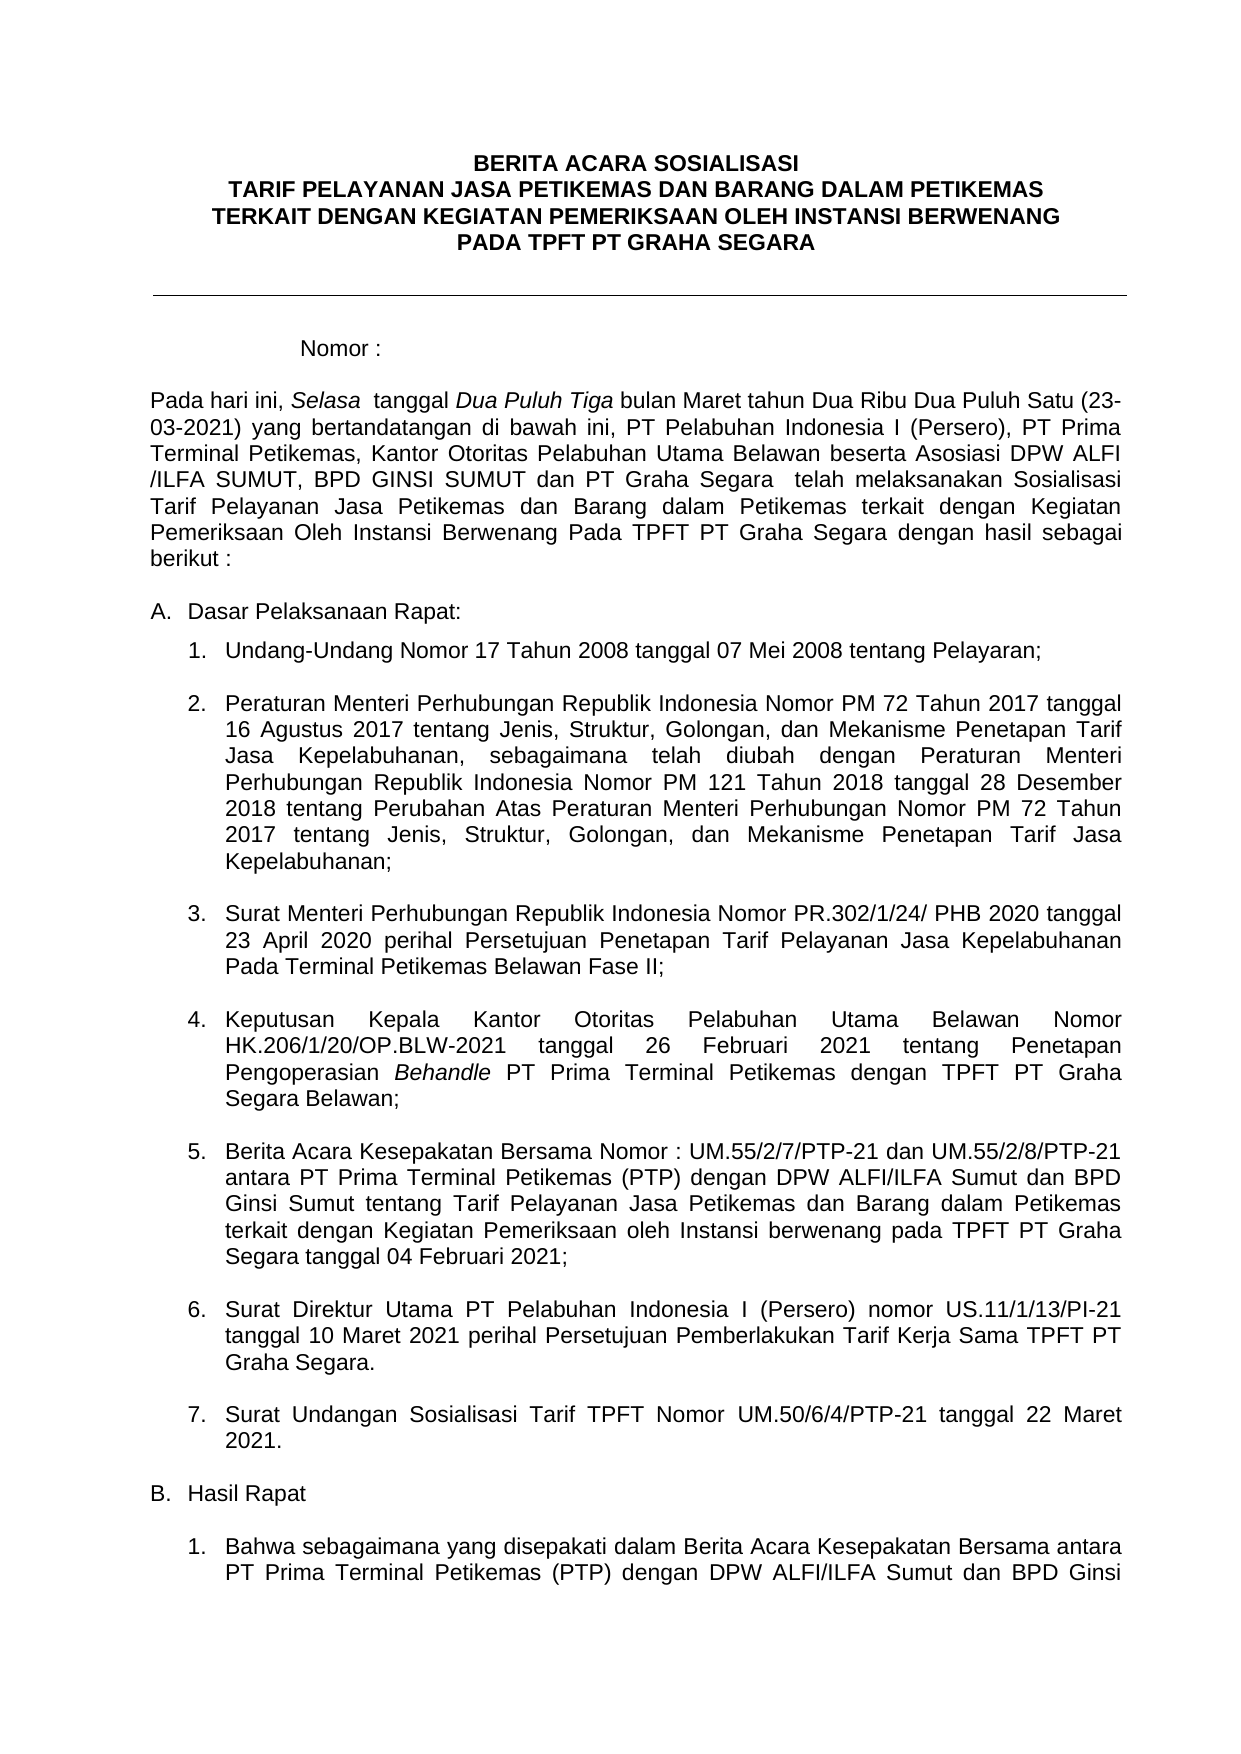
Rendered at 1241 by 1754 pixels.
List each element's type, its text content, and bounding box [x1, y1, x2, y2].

list Dasar Pelaksanaan Rapat: [150, 598, 1122, 624]
text TERKAIT DENGAN KEGIATAN PEMERIKSAAN OLEH INSTANSI BERWENANG [150, 203, 1122, 229]
list Undang-Undang Nomor 17 Tahun 2008 tanggal 07 Mei 2008 tentang Pelayaran; [188, 637, 1122, 663]
list Peraturan Menteri Perhubungan Republik Indonesia Nomor PM 72 Tahun 2017 tanggal 16 Agustus 2017 tentang Jenis, Struktur, Golongan, dan Mekanisme Penetapan Tarif Jasa Kepelabuhanan, sebagaimana telah diubah dengan Peraturan Menteri Perhubungan Republik Indonesia Nomor PM 121 Tahun 2018 tanggal 28 Desember 2018 tentang Perubahan Atas Peraturan Menteri Perhubungan Nomor PM 72 Tahun 2017 tentang Jenis, Struktur, Golongan, dan Mekanisme Penetapan Tarif Jasa Kepelabuhanan; [187, 689, 1122, 874]
text Pada hari ini, Selasa tanggal Dua Puluh Tiga bulan Maret tahun Dua Ribu Dua Puluh Satu (23-03-2021) yang bertandatangan di bawah ini, PT Pelabuhan Indonesia I (Persero), PT Prima Terminal Petikemas, Kantor Otoritas Pelabuhan Utama Belawan beserta Asosiasi DPW ALFI /ILFA SUMUT, BPD GINSI SUMUT dan PT Graha Segara telah melaksanakan Sosialisasi Tarif Pelayanan Jasa Petikemas dan Barang dalam Petikemas terkait dengan Kegiatan Pemeriksaan Oleh Instansi Berwenang Pada TPFT PT Graha Segara dengan hasil sebagai berikut : [150, 387, 1122, 572]
list Surat Menteri Perhubungan Republik Indonesia Nomor PR.302/1/24/ PHB 2020 tanggal 23 April 2020 perihal Persetujuan Penetapan Tarif Pelayanan Jasa Kepelabuhanan Pada Terminal Petikemas Belawan Fase II; [187, 900, 1122, 979]
text Nomor : [300, 334, 1122, 361]
text PADA TPFT PT GRAHA SEGARA [150, 229, 1122, 255]
list Berita Acara Kesepakatan Bersama Nomor : UM.55/2/7/PTP-21 dan UM.55/2/8/PTP-21 antara PT Prima Terminal Petikemas (PTP) dengan DPW ALFI/ILFA Sumut dan BPD Ginsi Sumut tentang Tarif Pelayanan Jasa Petikemas dan Barang dalam Petikemas terkait dengan Kegiatan Pemeriksaan oleh Instansi berwenang pada TPFT PT Graha Segara tanggal 04 Februari 2021; [187, 1138, 1122, 1269]
text BERITA ACARA SOSIALISASI [150, 150, 1122, 176]
list Surat Undangan Sosialisasi Tarif TPFT Nomor UM.50/6/4/PTP-21 tanggal 22 Maret 2021. [187, 1401, 1122, 1454]
list Hasil Rapat [150, 1480, 1122, 1507]
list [187, 1533, 1122, 1586]
list Keputusan Kepala Kantor Otoritas Pelabuhan Utama Belawan Nomor HK.206/1/20/OP.BLW-2021 tanggal 26 Februari 2021 tentang Penetapan Pengoperasian Behandle PT Prima Terminal Petikemas dengan TPFT PT Graha Segara Belawan; [187, 1006, 1122, 1111]
text TARIF PELAYANAN JASA PETIKEMAS DAN BARANG DALAM PETIKEMAS [150, 176, 1122, 203]
list Surat Direktur Utama PT Pelabuhan Indonesia I (Persero) nomor US.11/1/13/PI-21 tanggal 10 Maret 2021 perihal Persetujuan Pemberlakukan Tarif Kerja Sama TPFT PT Graha Segara. [187, 1296, 1122, 1375]
